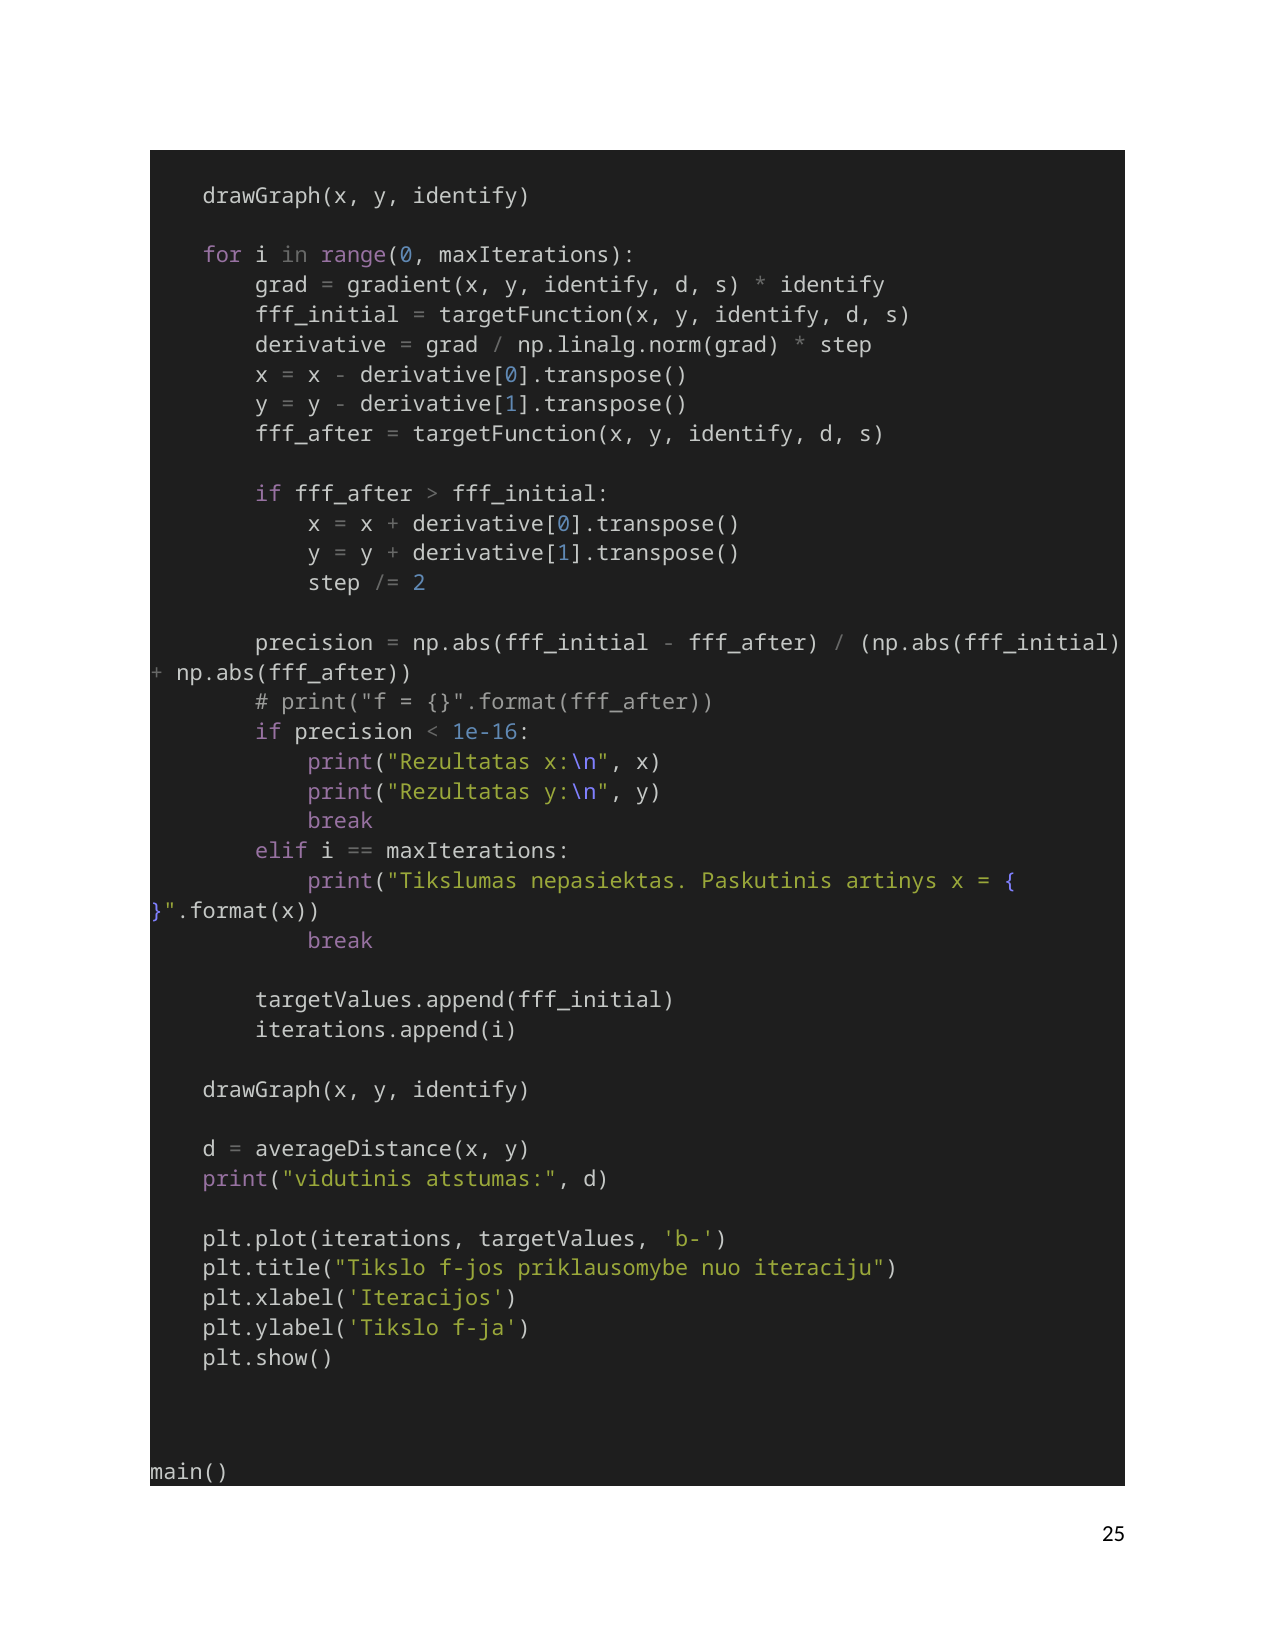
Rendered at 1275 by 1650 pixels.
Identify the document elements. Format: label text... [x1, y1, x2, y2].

text if precision < 1e-16: [150, 716, 1125, 746]
text plt.ylabel('Tikslo f-ja') [150, 1312, 1125, 1342]
text if fff_after > fff_initial: [150, 478, 1125, 507]
text x = x - derivative[0].transpose() [150, 358, 1125, 388]
text drawGraph(x, y, identify) [150, 1073, 1125, 1103]
text step /= 2 [150, 567, 1125, 597]
text fff_after = targetFunction(x, y, identify, d, s) [150, 418, 1125, 448]
text x = x + derivative[0].transpose() [150, 507, 1125, 537]
text # print("f = {}".format(fff_after)) [150, 686, 1125, 716]
text plt.title("Tikslo f-jos priklausomybe nuo iteraciju") [150, 1252, 1125, 1282]
text print("Rezultatas x:\n", x) [150, 746, 1125, 776]
text for i in range(0, maxIterations): [150, 239, 1125, 269]
text plt.show() [150, 1342, 1125, 1371]
text elif i == maxIterations: [150, 835, 1125, 865]
text iterations.append(i) [150, 1014, 1125, 1044]
text y = y - derivative[1].transpose() [150, 388, 1125, 418]
text y = y + derivative[1].transpose() [150, 537, 1125, 567]
text precision = np.abs(fff_initial - fff_after) / (np.abs(fff_initial) + np.abs(fff_after)) [150, 627, 1125, 686]
text fff_initial = targetFunction(x, y, identify, d, s) [150, 299, 1125, 329]
text grad = gradient(x, y, identify, d, s) * identify [150, 269, 1125, 299]
text break [150, 805, 1125, 835]
text print("Tikslumas nepasiektas. Paskutinis artinys x = {}".format(x)) [150, 865, 1125, 924]
text derivative = grad / np.linalg.norm(grad) * step [150, 329, 1125, 358]
text plt.xlabel('Iteracijos') [150, 1282, 1125, 1312]
text break [150, 924, 1125, 954]
text d = averageDistance(x, y) [150, 1133, 1125, 1163]
text drawGraph(x, y, identify) [150, 180, 1125, 209]
text plt.plot(iterations, targetValues, 'b-') [150, 1222, 1125, 1252]
text targetValues.append(fff_initial) [150, 984, 1125, 1014]
text main() [150, 1456, 1125, 1486]
text print("vidutinis atstumas:", d) [150, 1163, 1125, 1193]
text print("Rezultatas y:\n", y) [150, 776, 1125, 805]
